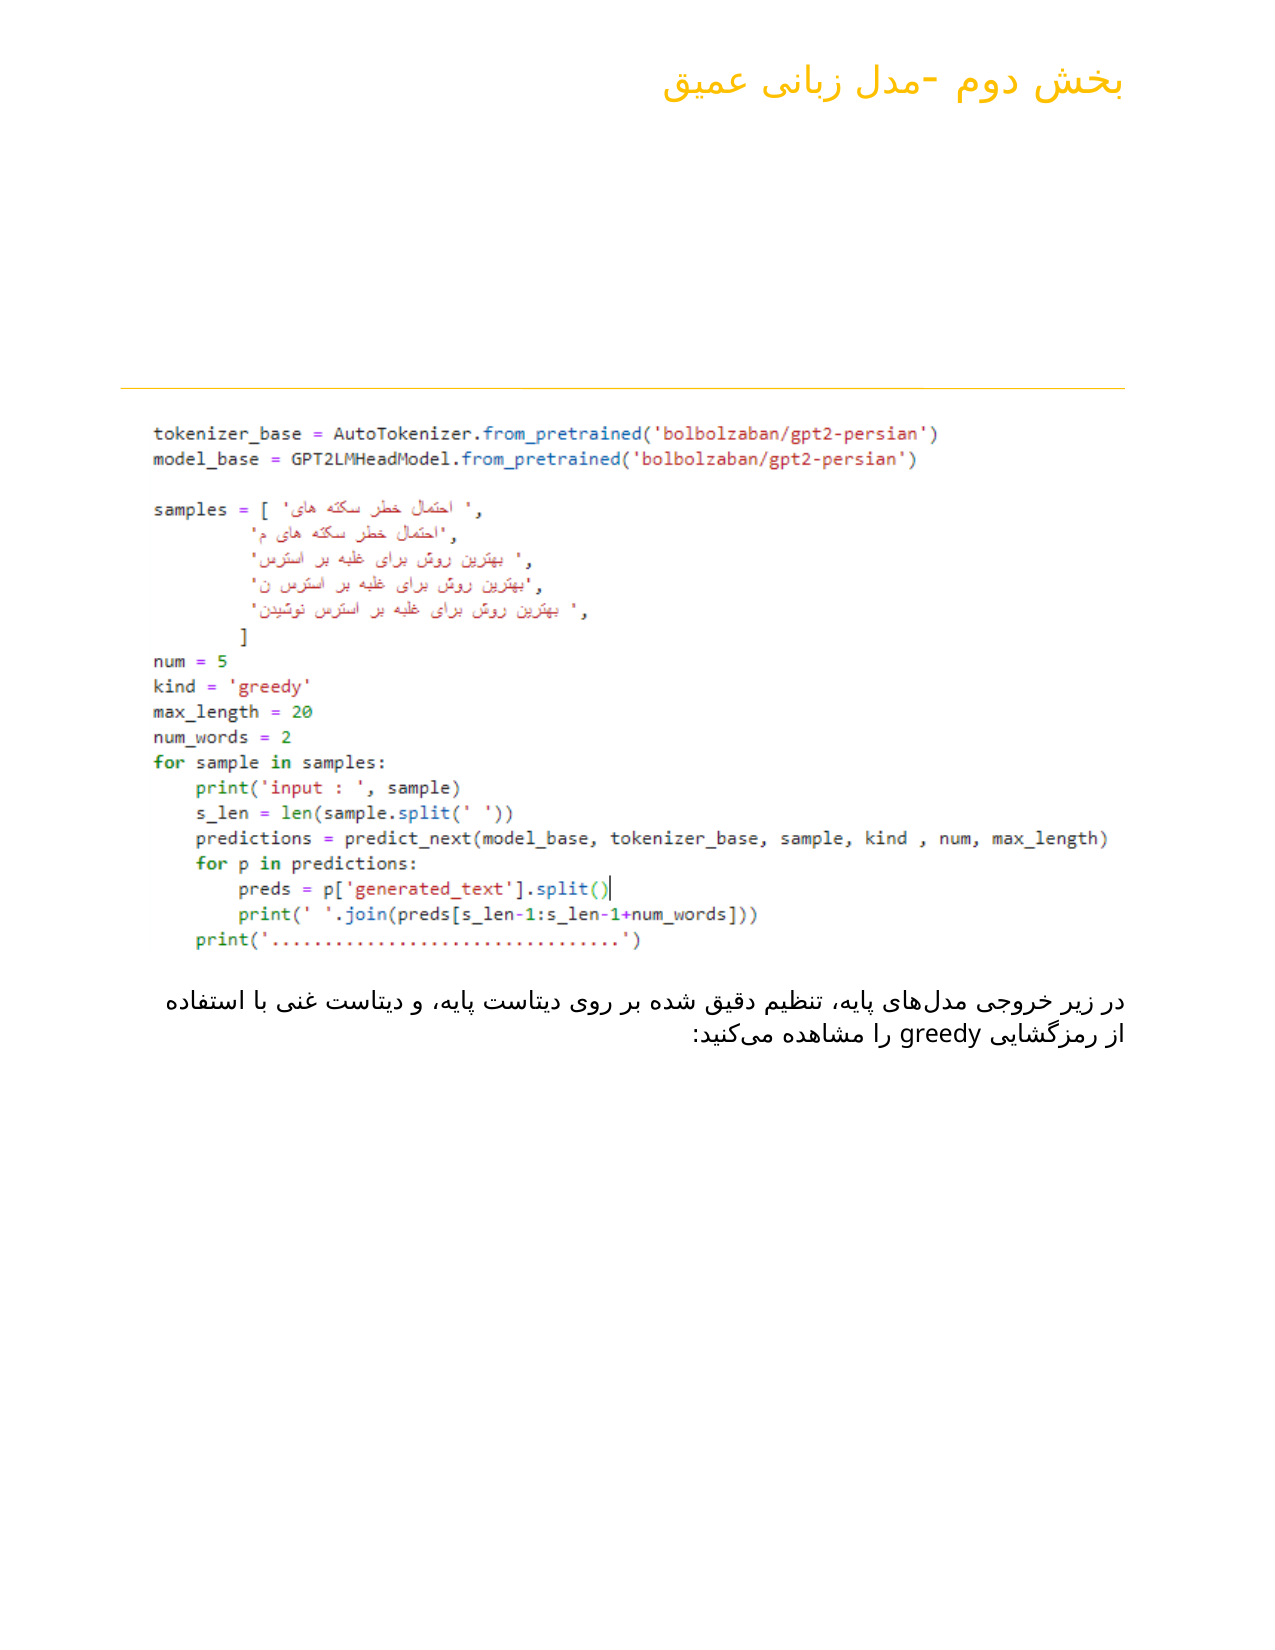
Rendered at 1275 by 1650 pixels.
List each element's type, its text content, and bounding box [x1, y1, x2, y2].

picture [150, 422, 1125, 953]
text در زیر خروجی مدل‌های پایه، تنظیم دقیق شده بر روی دیتاست پایه، و دیتاست غنی با استفاده از رمزگشایی greedy را مشاهده می‌کنید: [150, 986, 1125, 1049]
